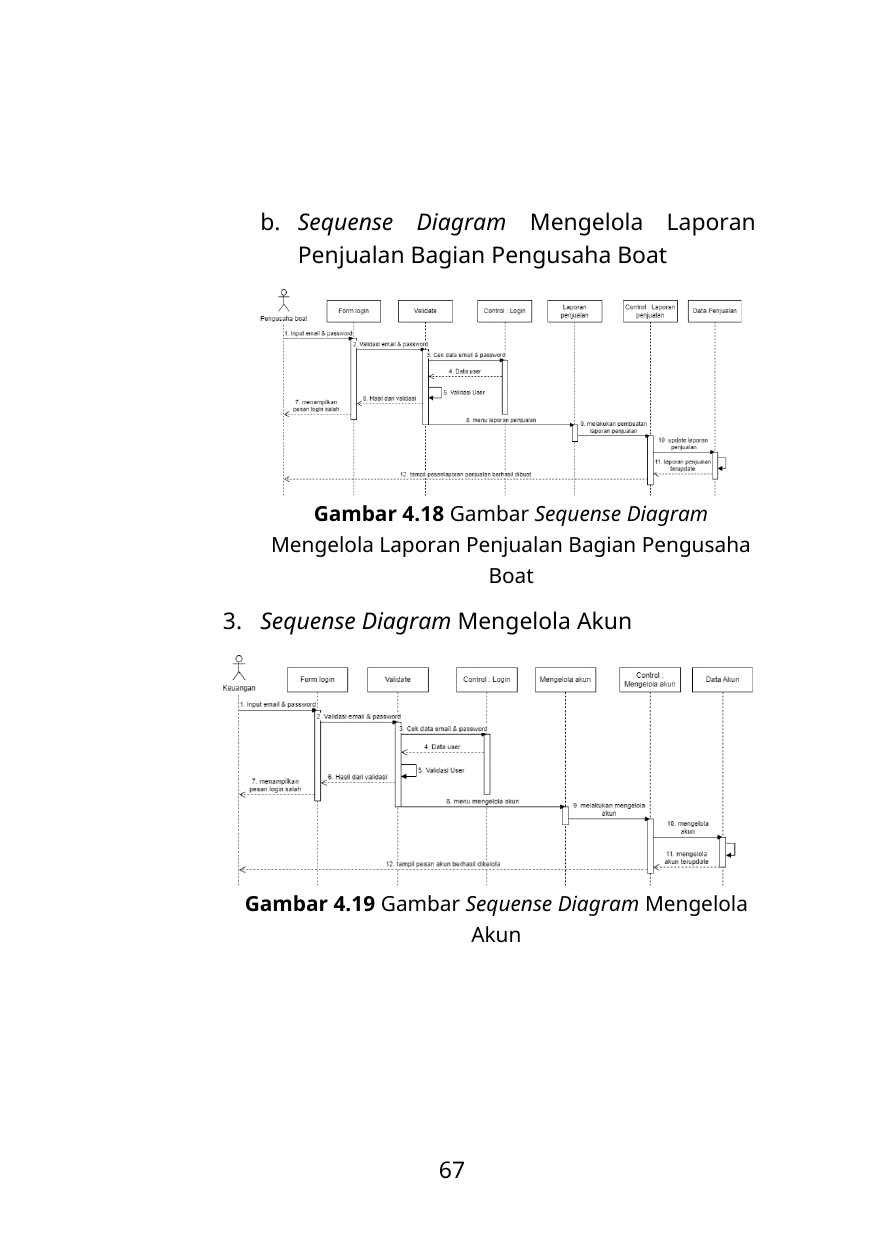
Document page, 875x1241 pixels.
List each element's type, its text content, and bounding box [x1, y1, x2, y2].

list Sequense Diagram Mengelola Akun [223, 605, 756, 636]
text Gambar 4.18 Gambar Sequense Diagram Mengelola Laporan Penjualan Bagian Pengusaha Boat [266, 499, 756, 589]
picture [222, 655, 753, 886]
text Gambar 4.19 Gambar Sequense Diagram Mengelola Akun [236, 889, 756, 949]
picture [260, 289, 742, 496]
list Sequense Diagram Mengelola Laporan Penjualan Bagian Pengusaha Boat [260, 206, 756, 271]
